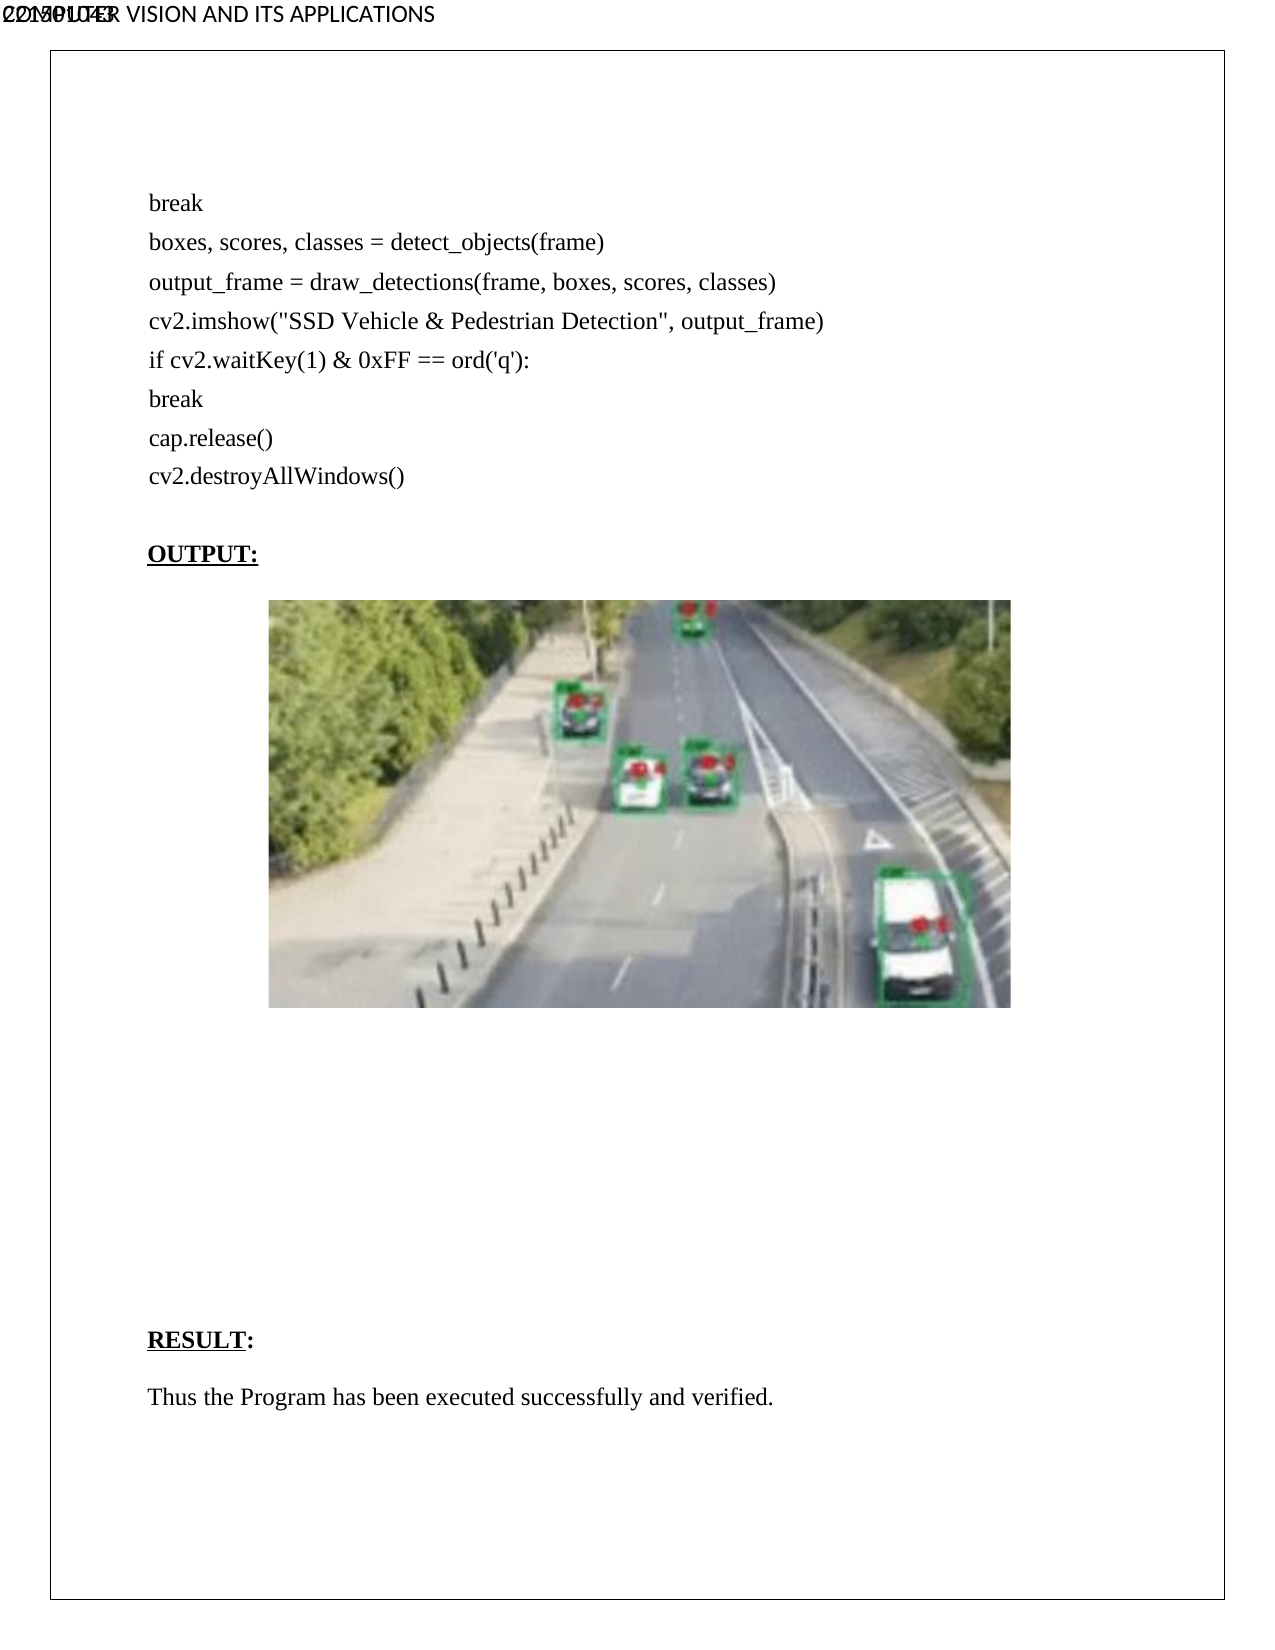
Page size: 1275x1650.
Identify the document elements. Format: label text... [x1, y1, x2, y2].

text boxes, scores, classes = detect_objects(frame) [148, 227, 1162, 256]
text Thus the Program has been executed successfully and verified. [147, 1382, 1162, 1411]
text break cap.release() [148, 384, 325, 452]
text cv2.destroyAllWindows() [148, 462, 1162, 490]
picture [268, 600, 1011, 1008]
text break [148, 188, 1162, 217]
text RESULT: [147, 1325, 1162, 1353]
subtitle OUTPUT: [147, 539, 1162, 568]
text output_frame = draw_detections(frame, boxes, scores, classes) cv2.imshow("SSD Vehicle & Pedestrian Detection", output_frame) if cv2.waitKey(1) & 0xFF == ord('q'): [148, 267, 832, 373]
